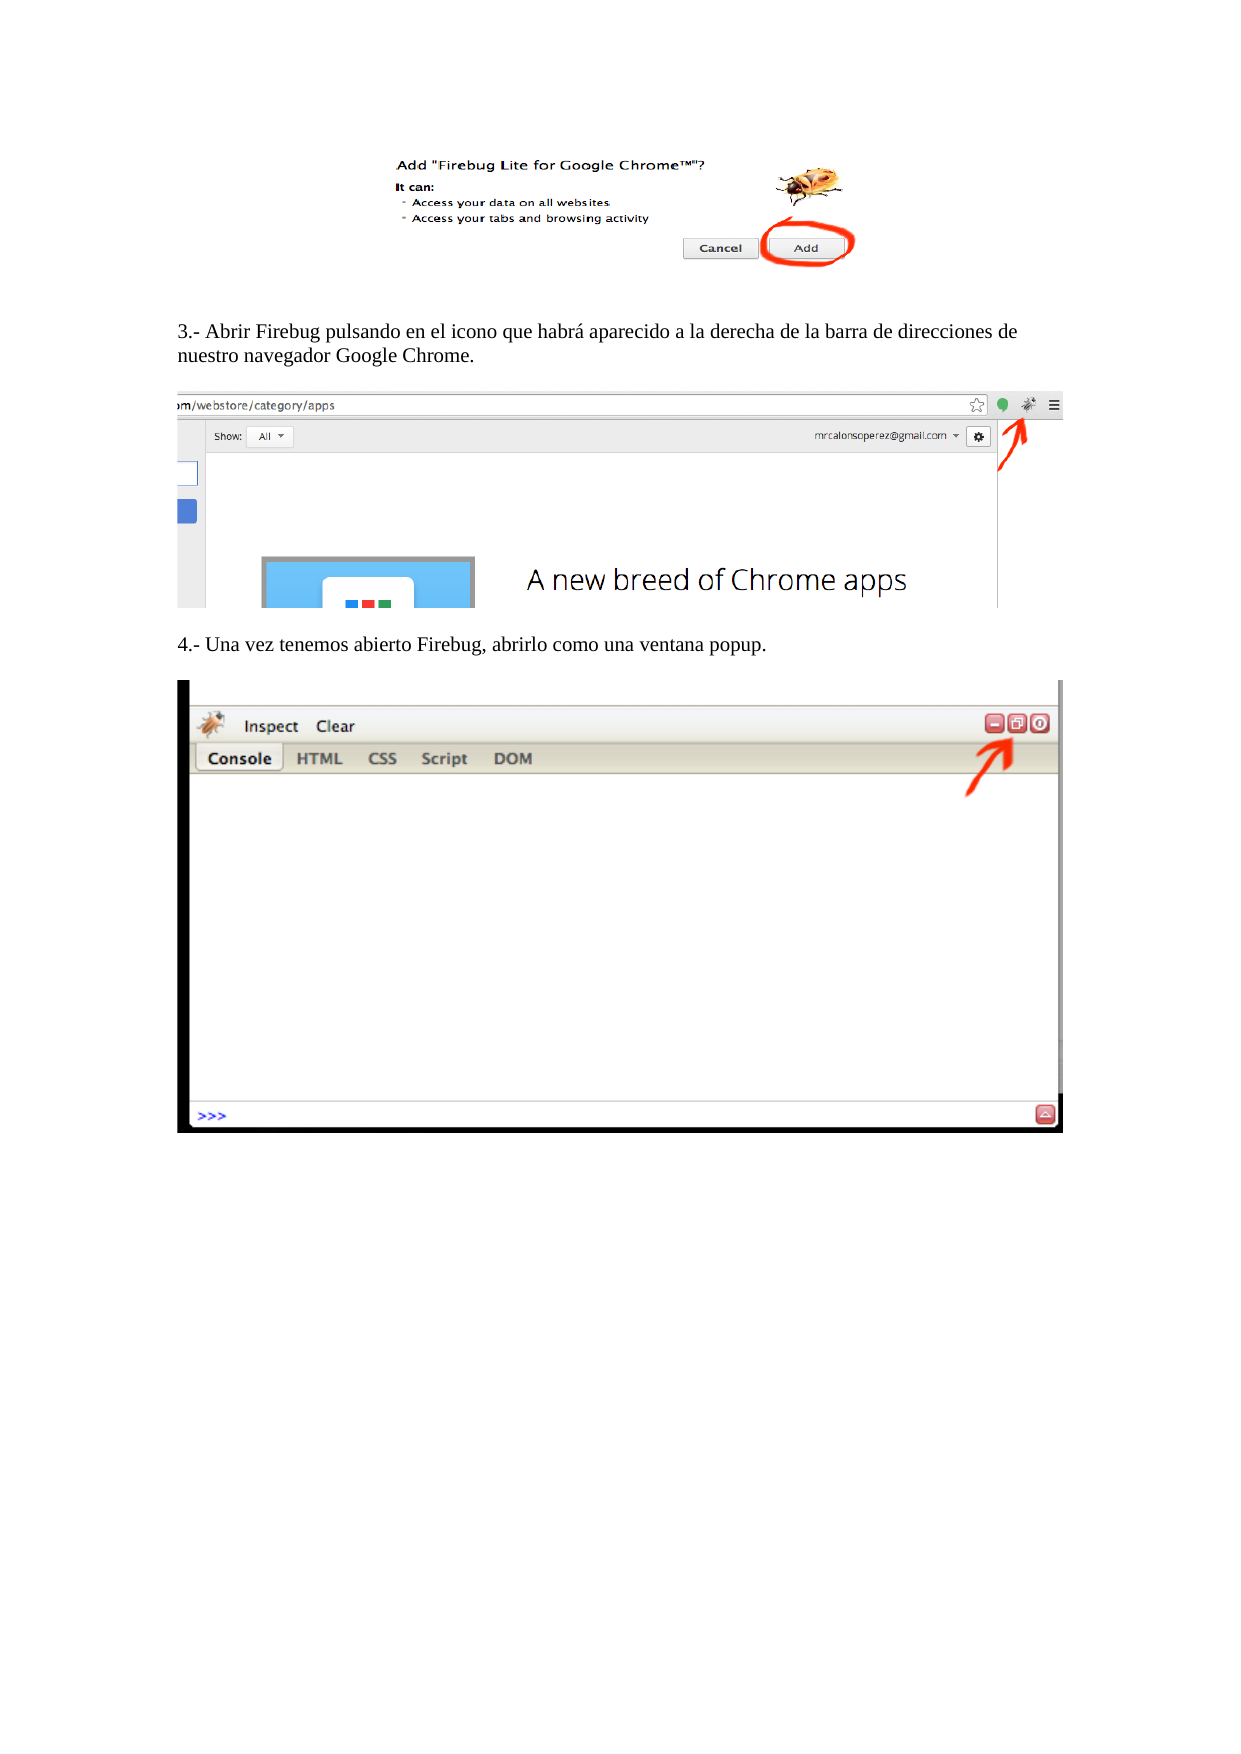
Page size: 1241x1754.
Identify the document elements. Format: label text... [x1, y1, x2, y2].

picture [377, 147, 864, 272]
picture [177, 680, 1063, 1133]
picture [177, 391, 1063, 608]
text 4.- Una vez tenemos abierto Firebug, abrirlo como una ventana popup. [177, 632, 1063, 656]
text 3.- Abrir Firebug pulsando en el icono que habrá aparecido a la derecha de la barra de direcciones de nuestro navegador Google Chrome. [177, 319, 1063, 367]
